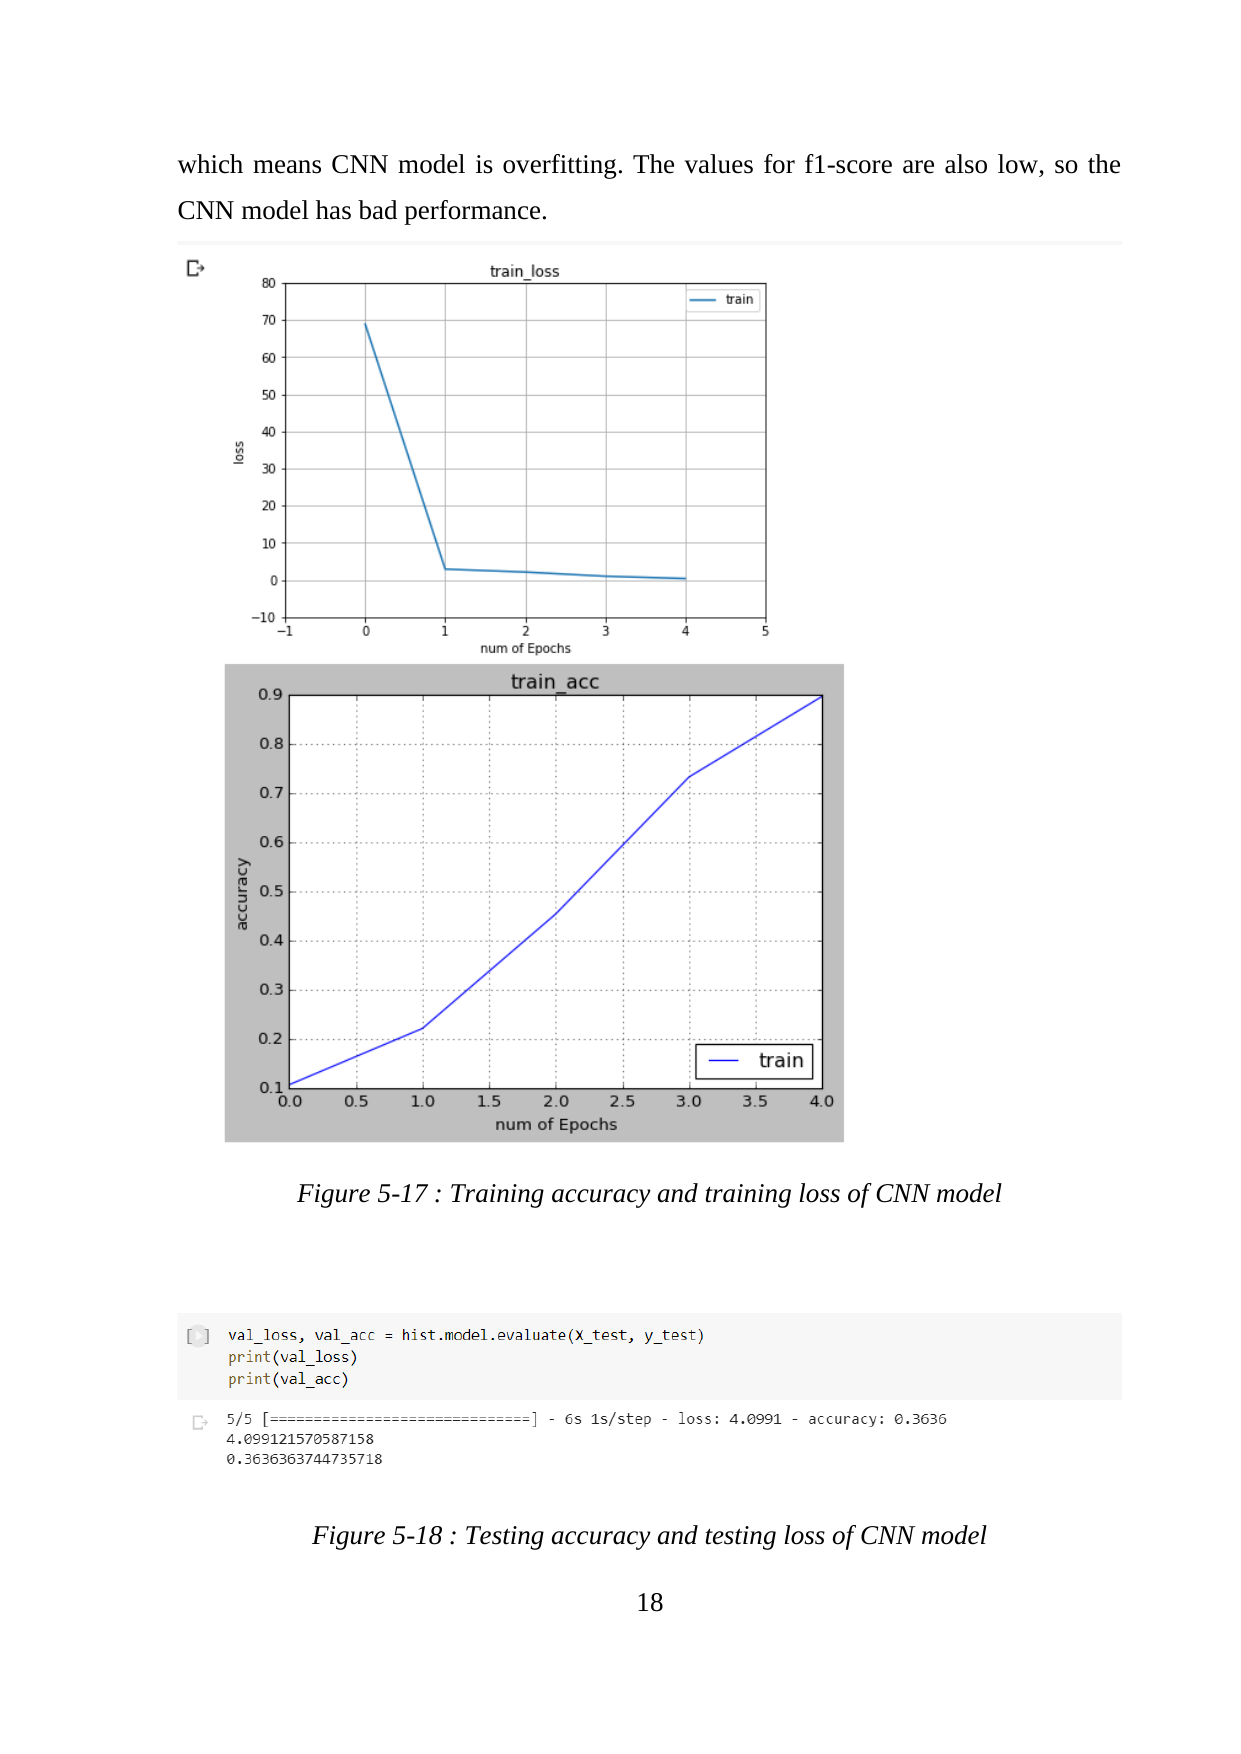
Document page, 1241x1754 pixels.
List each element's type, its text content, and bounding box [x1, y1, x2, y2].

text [177, 148, 1122, 226]
